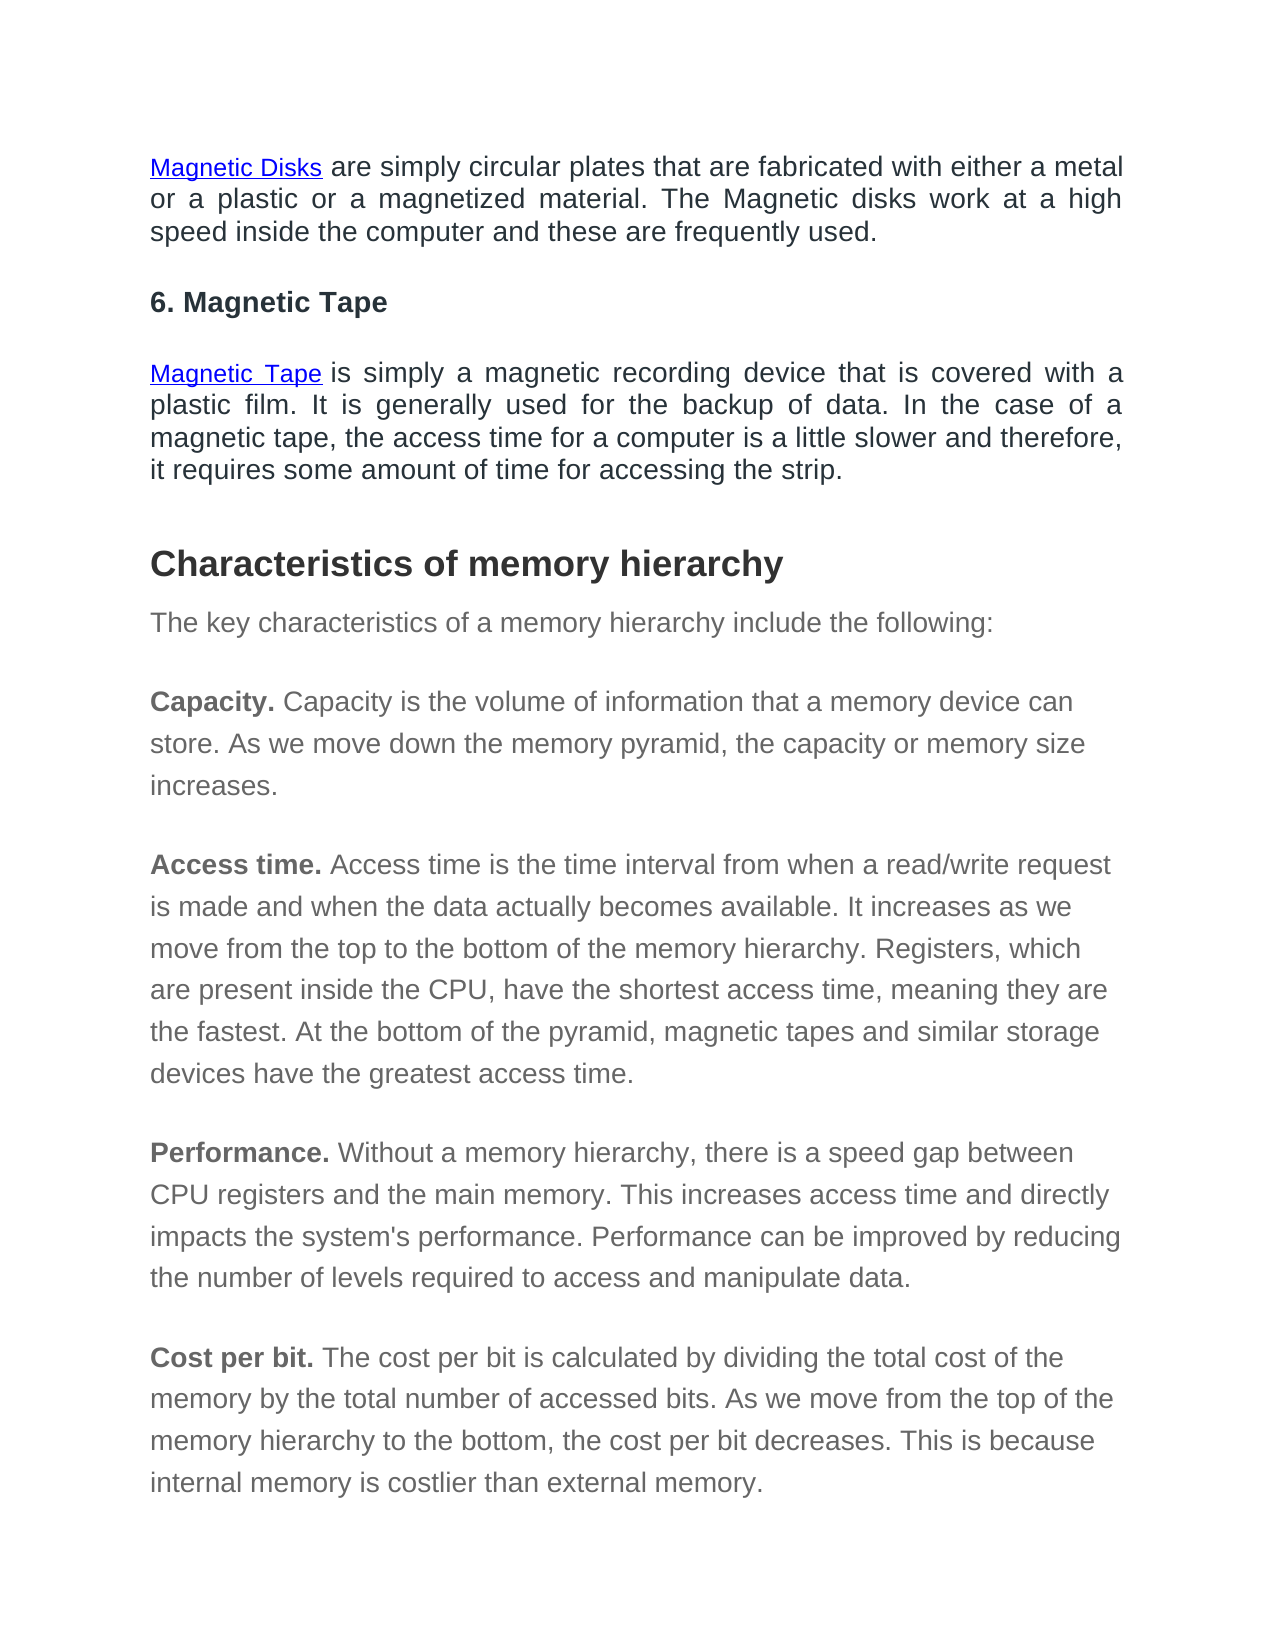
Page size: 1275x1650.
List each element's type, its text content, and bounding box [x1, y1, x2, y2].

text Performance. Without a memory hierarchy, there is a speed gap between CPU registers and the main memory. This increases access time and directly impacts the system's performance. Performance can be improved by reducing the number of levels required to access and manipulate data. [150, 1127, 1125, 1294]
text Magnetic Tape is simply a magnetic recording device that is covered with a plastic film. It is generally used for the backup of data. In the case of a magnetic tape, the access time for a computer is a little slower and therefore, it requires some amount of time for accessing the strip. [150, 356, 1125, 485]
text Access time. Access time is the time interval from when a read/write request is made and when the data actually becomes available. It increases as we move from the top to the bottom of the memory hierarchy. Registers, which are present inside the CPU, have the shortest access time, meaning they are the fastest. At the bottom of the pyramid, magnetic tapes and similar storage devices have the greatest access time. [150, 839, 1125, 1089]
text Capacity. Capacity is the volume of information that a memory device can store. As we move down the memory pyramid, the capacity or memory size increases. [150, 676, 1125, 801]
text The key characteristics of a memory hierarchy include the following: [150, 597, 1125, 638]
subtitle 6. Magnetic Tape [150, 285, 1125, 318]
subtitle Characteristics of memory hierarchy [150, 542, 1125, 584]
text Magnetic Disks are simply circular plates that are fabricated with either a metal or a plastic or a magnetized material. The Magnetic disks work at a high speed inside the computer and these are frequently used. [150, 150, 1125, 247]
text Cost per bit. The cost per bit is calculated by dividing the total cost of the memory by the total number of accessed bits. As we move from the top of the memory hierarchy to the bottom, the cost per bit decreases. This is because internal memory is costlier than external memory. [150, 1331, 1125, 1498]
